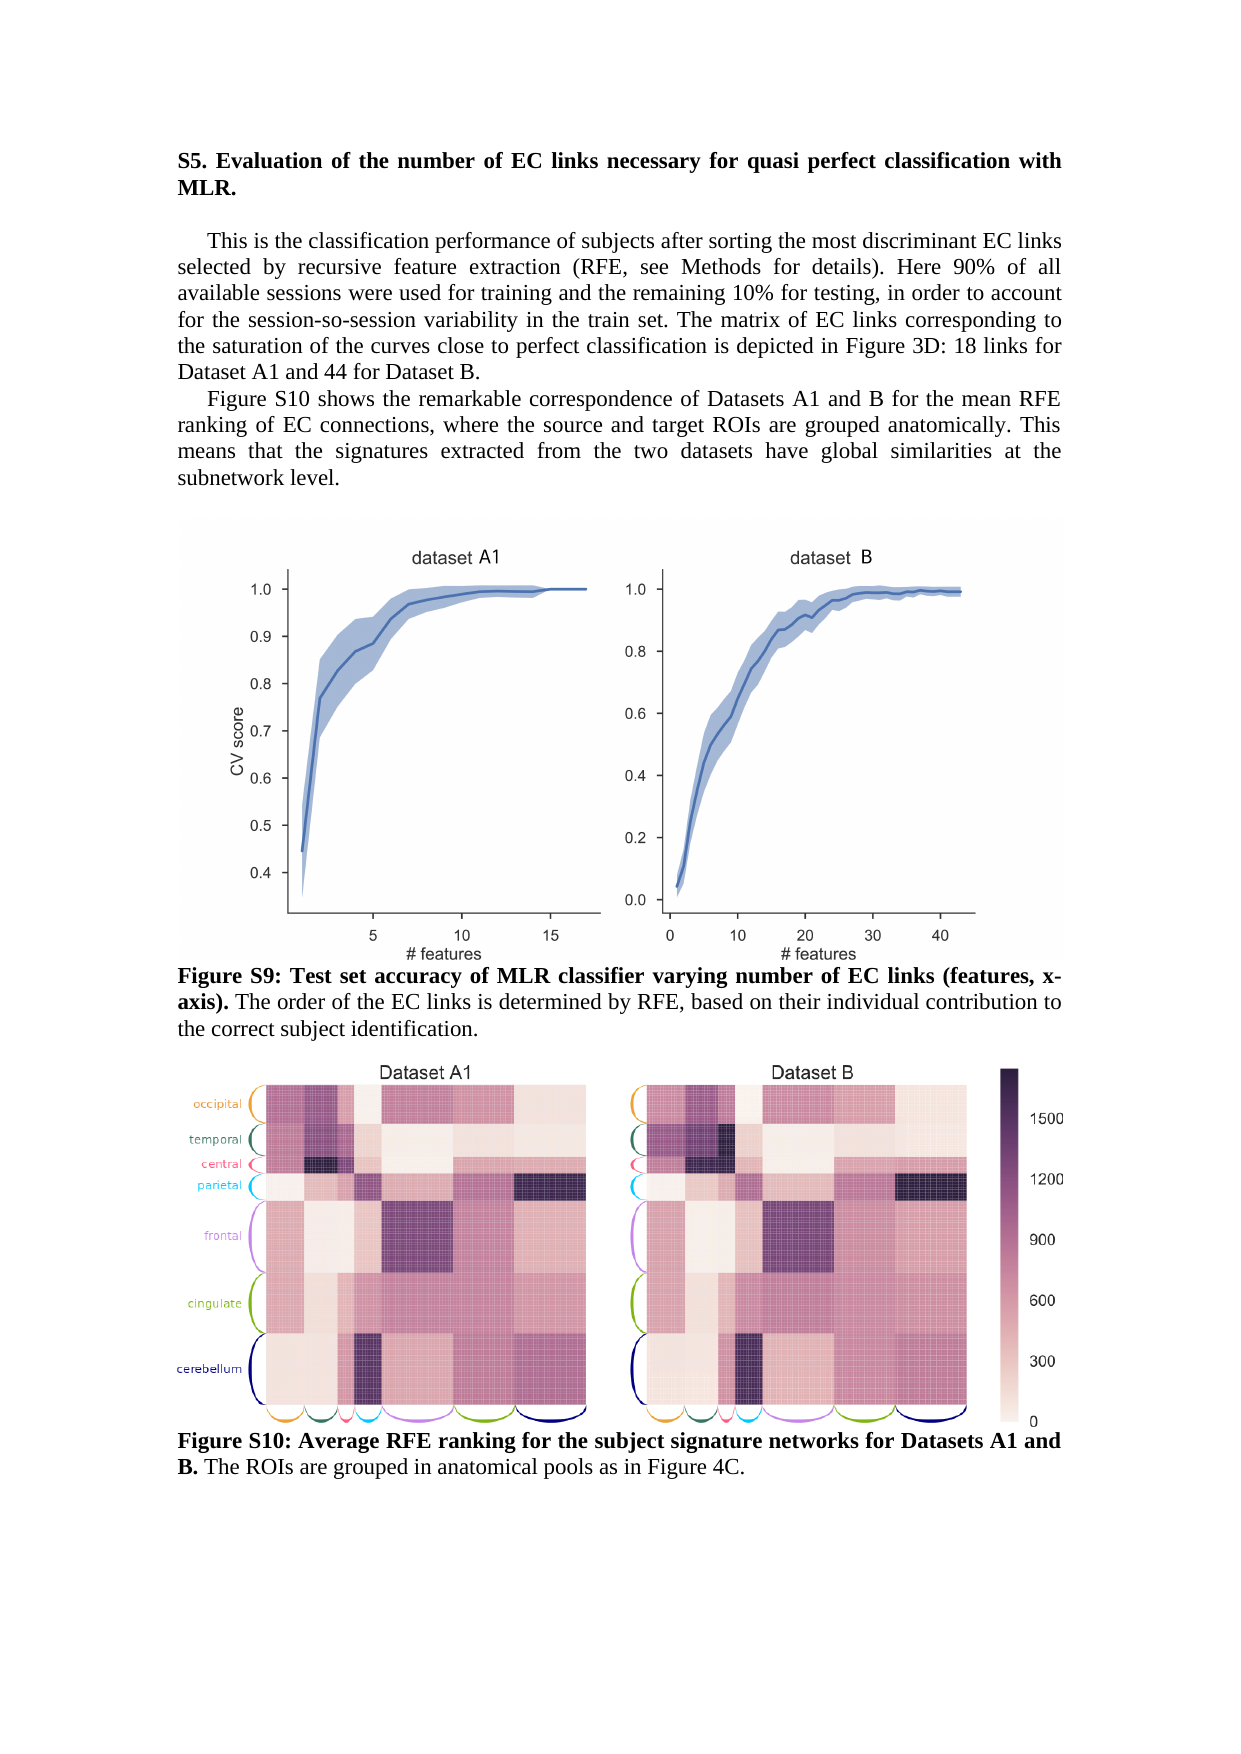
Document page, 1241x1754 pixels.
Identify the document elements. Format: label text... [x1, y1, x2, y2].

text This is the classification performance of subjects after sorting the most discriminant EC links selected by recursive feature extraction (RFE, see Methods for details). Here 90% of all available sessions were used for training and the remaining 10% for testing, in order to account for the session-so-session variability in the train set. The matrix of EC links corresponding to the saturation of the curves close to perfect classification is depicted in Figure 3D: 18 links for Dataset A1 and 44 for Dataset B. [177, 227, 1063, 385]
text Figure S10 shows the remarkable correspondence of Datasets A1 and B for the mean RFE ranking of EC connections, where the source and target ROIs are grouped anatomically. This means that the signatures extracted from the two datasets have global similarities at the subnetwork level. [177, 385, 1063, 490]
text Figure S10: Average RFE ranking for the subject signature networks for Datasets A1 and B. The ROIs are grouped in anatomical pools as in Figure 4C. [177, 1427, 1063, 1479]
picture [177, 1065, 1063, 1427]
text Figure S9: Test set accuracy of MLR classifier varying number of EC links (features, x-axis). The order of the EC links is determined by RFE, based on their individual contribution to the correct subject identification. [177, 962, 1063, 1041]
text S5. Evaluation of the number of EC links necessary for quasi perfect classification with MLR. [177, 148, 1063, 200]
